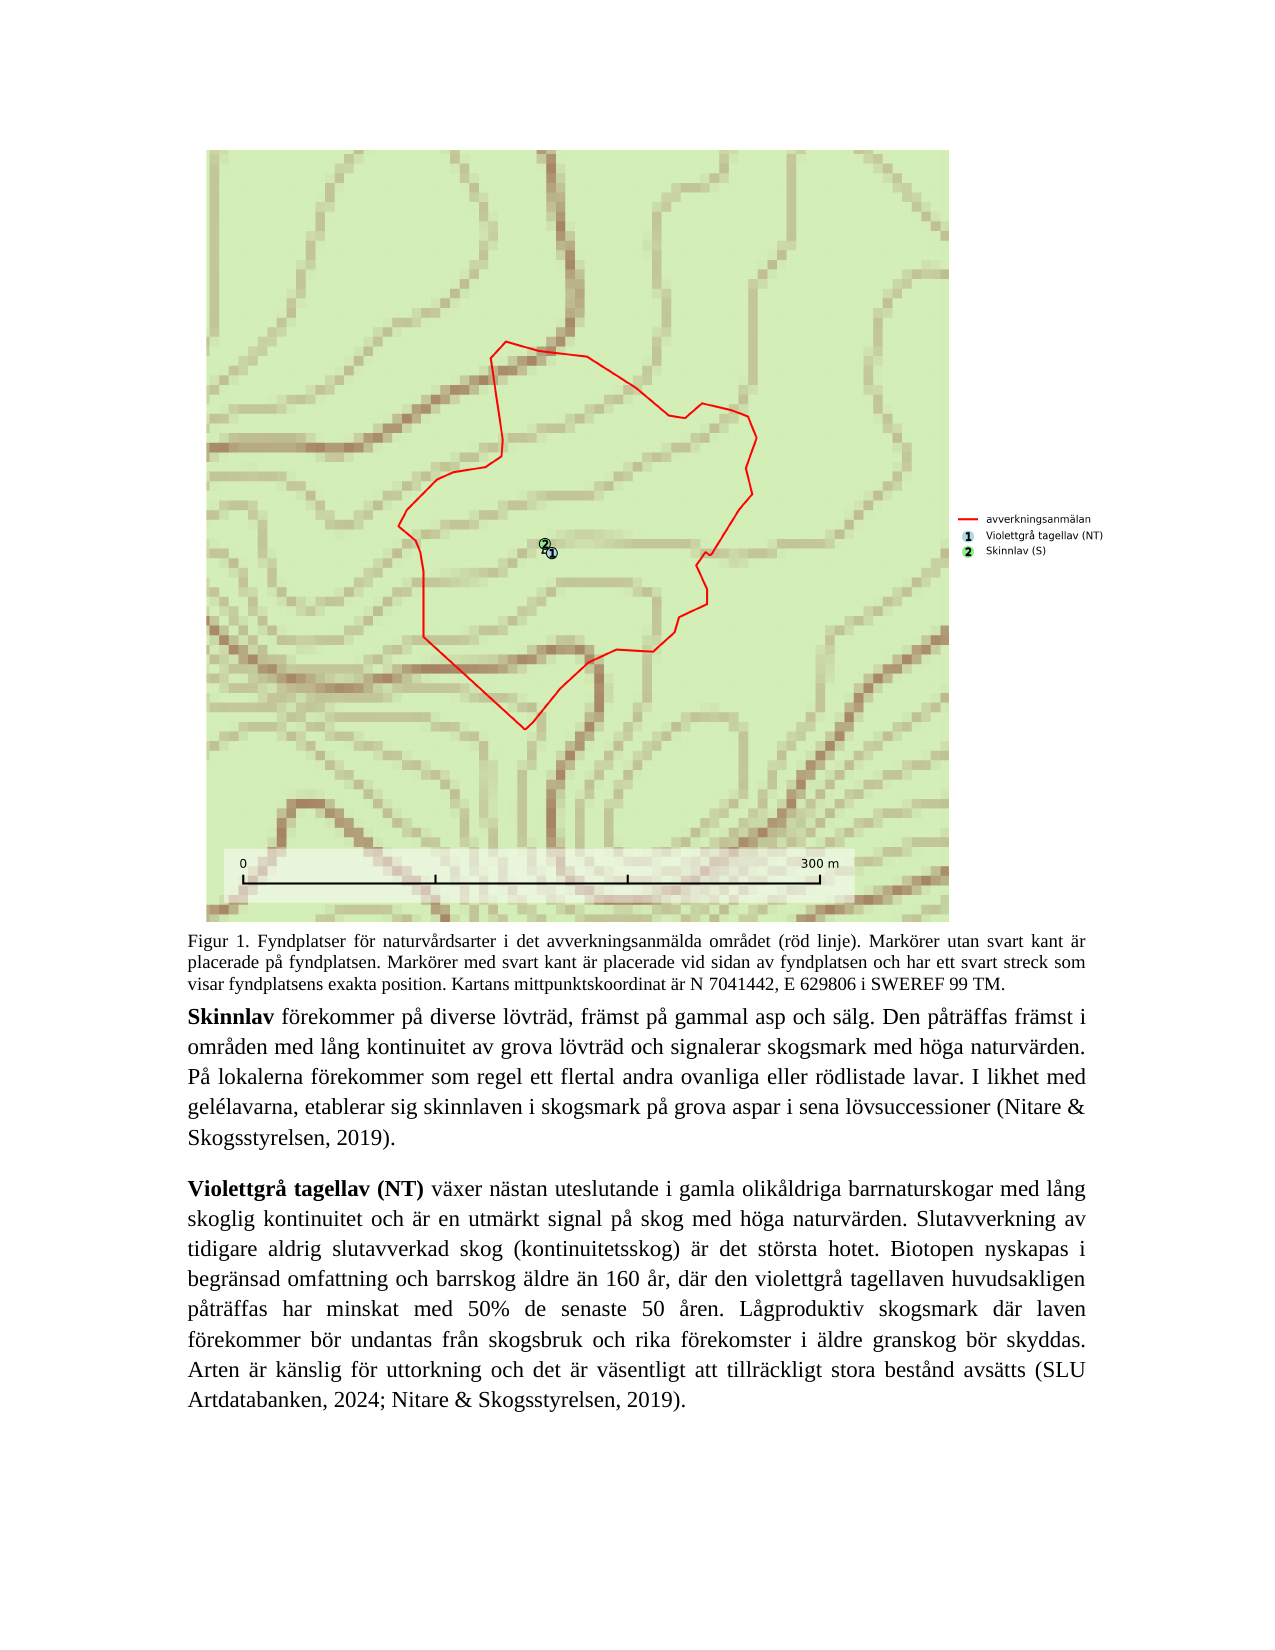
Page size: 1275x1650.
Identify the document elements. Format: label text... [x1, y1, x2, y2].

text Skinnlav förekommer på diverse lövträd, främst på gammal asp och sälg. Den påträffas främst i områden med lång kontinuitet av grova lövträd och signalerar skogsmark med höga naturvärden. På lokalerna förekommer som regel ett flertal andra ovanliga eller rödlistade lavar. I likhet med gelélavarna, etablerar sig skinnlaven i skogsmark på grova aspar i sena lövsuccessioner (Nitare & Skogsstyrelsen, 2019). [187, 1003, 1087, 1150]
text Figur 1. Fyndplatser för naturvårdsarter i det avverkningsanmälda området (röd linje). Markörer utan svart kant är placerade på fyndplatsen. Markörer med svart kant är placerade vid sidan av fyndplatsen och har ett svart streck som visar fyndplatsens exakta position. Kartans mittpunktskoordinat är N 7041442, E 629806 i SWEREF 99 TM. [187, 930, 1087, 994]
picture [206, 150, 1107, 922]
text Violettgrå tagellav (NT) växer nästan uteslutande i gamla olikåldriga barrnaturskogar med lång skoglig kontinuitet och är en utmärkt signal på skog med höga naturvärden. Slutavverkning av tidigare aldrig slutavverkad skog (kontinuitetsskog) är det största hotet. Biotopen nyskapas i begränsad omfattning och barrskog äldre än 160 år, där den violettgrå tagellaven huvudsakligen påträffas har minskat med 50% de senaste 50 åren. Lågproduktiv skogsmark där laven förekommer bör undantas från skogsbruk och rika förekomster i äldre granskog bör skyddas. Arten är känslig för uttorkning och det är väsentligt att tillräckligt stora bestånd avsätts (SLU Artdatabanken, 2024; Nitare & Skogsstyrelsen, 2019). [187, 1174, 1087, 1412]
